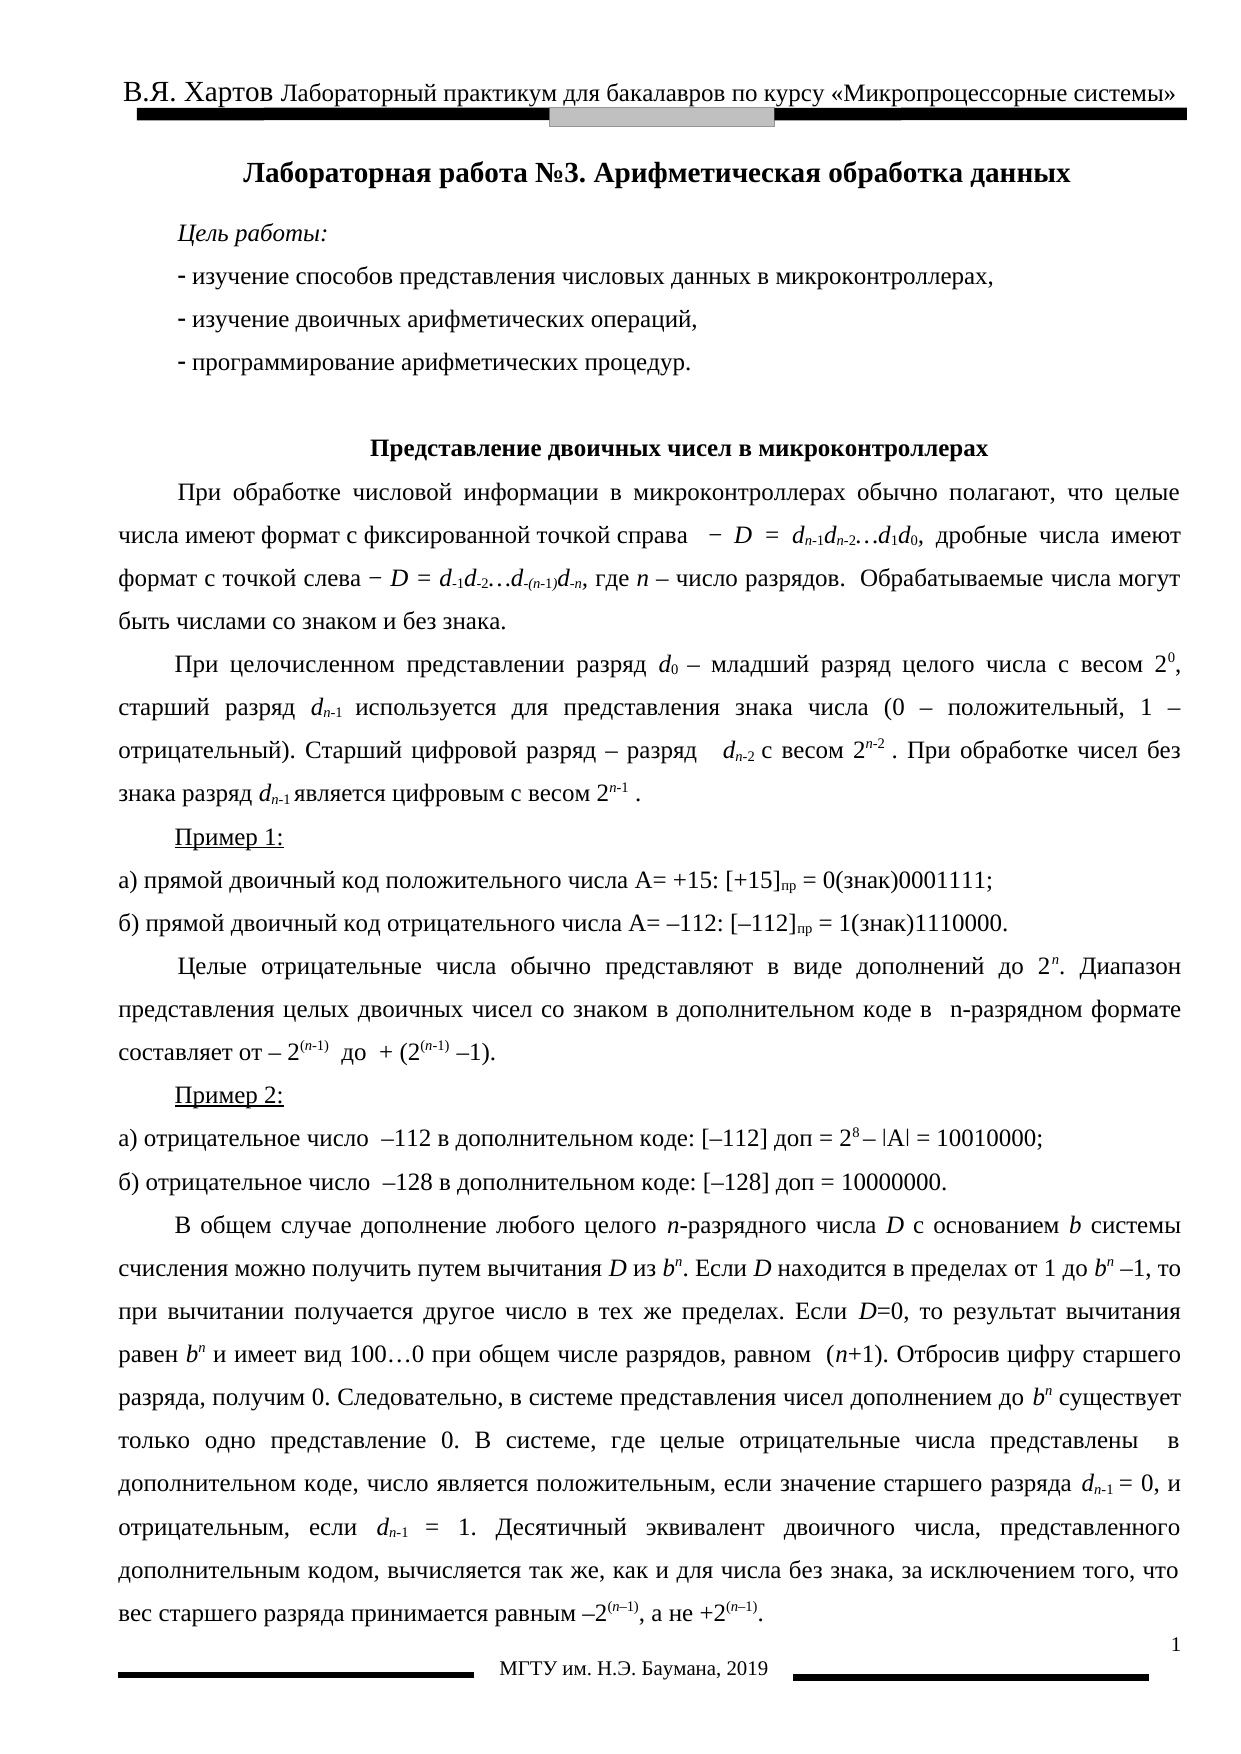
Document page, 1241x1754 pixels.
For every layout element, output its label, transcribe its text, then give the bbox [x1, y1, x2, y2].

text Представление двоичных чисел в микроконтроллерах [118, 433, 1181, 462]
text изучение способов представления числовых данных в микроконтроллерах, [118, 261, 1181, 290]
text б) прямой двоичный код отрицательного числа А= –112: [–112]пр = 1(знак)1110000. [118, 908, 1181, 937]
text Пример 1: [118, 822, 1181, 850]
text Цель работы: [118, 218, 1181, 247]
text В общем случае дополнение любого целого n-разрядного числа D с основанием b системы счисления можно получить путем вычитания D из bn. Если D находится в пределах от 1 до bn –1, то при вычитании получается другое число в тех же пределах. Если D=0, то результат вычитания равен bn и имеет вид 100…0 при общем числе разрядов, равном (n+1). Отбросив цифру старшего разряда, получим 0. Следовательно, в системе представления чисел дополнением до bn существует только одно представление 0. В системе, где целые отрицательные числа представлены в дополнительном коде, число является положительным, если значение старшего разряда dn-1 = 0, и отрицательным, если dn-1 = 1. Десятичный эквивалент двоичного числа, представленного дополнительным кодом, вычисляется так же, как и для числа без знака, за исключением того, что вес старшего разряда принимается равным –2(n–1), а не +2(n–1). [118, 1210, 1181, 1627]
text программирование арифметических процедур. [118, 347, 1181, 376]
text б) отрицательное число –128 в дополнительном коде: [–128] доп = 10000000. [118, 1167, 1181, 1195]
text а) прямой двоичный код положительного числа А= +15: [+15]пр = 0(знак)0001111; [118, 865, 1181, 893]
text а) отрицательное число –112 в дополнительном коде: [–112] доп = 28 – ǀAǀ = 10010000; [118, 1123, 1181, 1152]
text При обработке числовой информации в микроконтроллерах обычно полагают, что целые числа имеют формат с фиксированной точкой справа − D = dn-1dn-2…d1d0, дробные числа имеют формат с точкой слева − D = d-1d-2…d-(n-1)d-n, где n – число разрядов. Обрабатываемые числа могут быть числами со знаком и без знака. [118, 477, 1181, 635]
text изучение двоичных арифметических операций, [118, 304, 1181, 333]
text Целые отрицательные числа обычно представляют в виде дополнений до 2n. Диапазон представления целых двоичных чисел со знаком в дополнительном коде в n-разрядном формате составляет от – 2(n-1) до + (2(n-1) –1). [118, 951, 1181, 1066]
text При целочисленном представлении разряд d0 – младший разряд целого числа с весом 20, старший разряд dn-1 используется для представления знака числа (0 – положительный, 1 – отрицательный). Старший цифровой разряд – разряд dn-2 с весом 2n-2 . При обработке чисел без знака разряд dn-1 является цифровым с весом 2n-1 . [118, 649, 1181, 807]
text Пример 2: [118, 1080, 1181, 1109]
subtitle Лабораторная работа №3. Арифметическая обработка данных [118, 156, 1181, 189]
